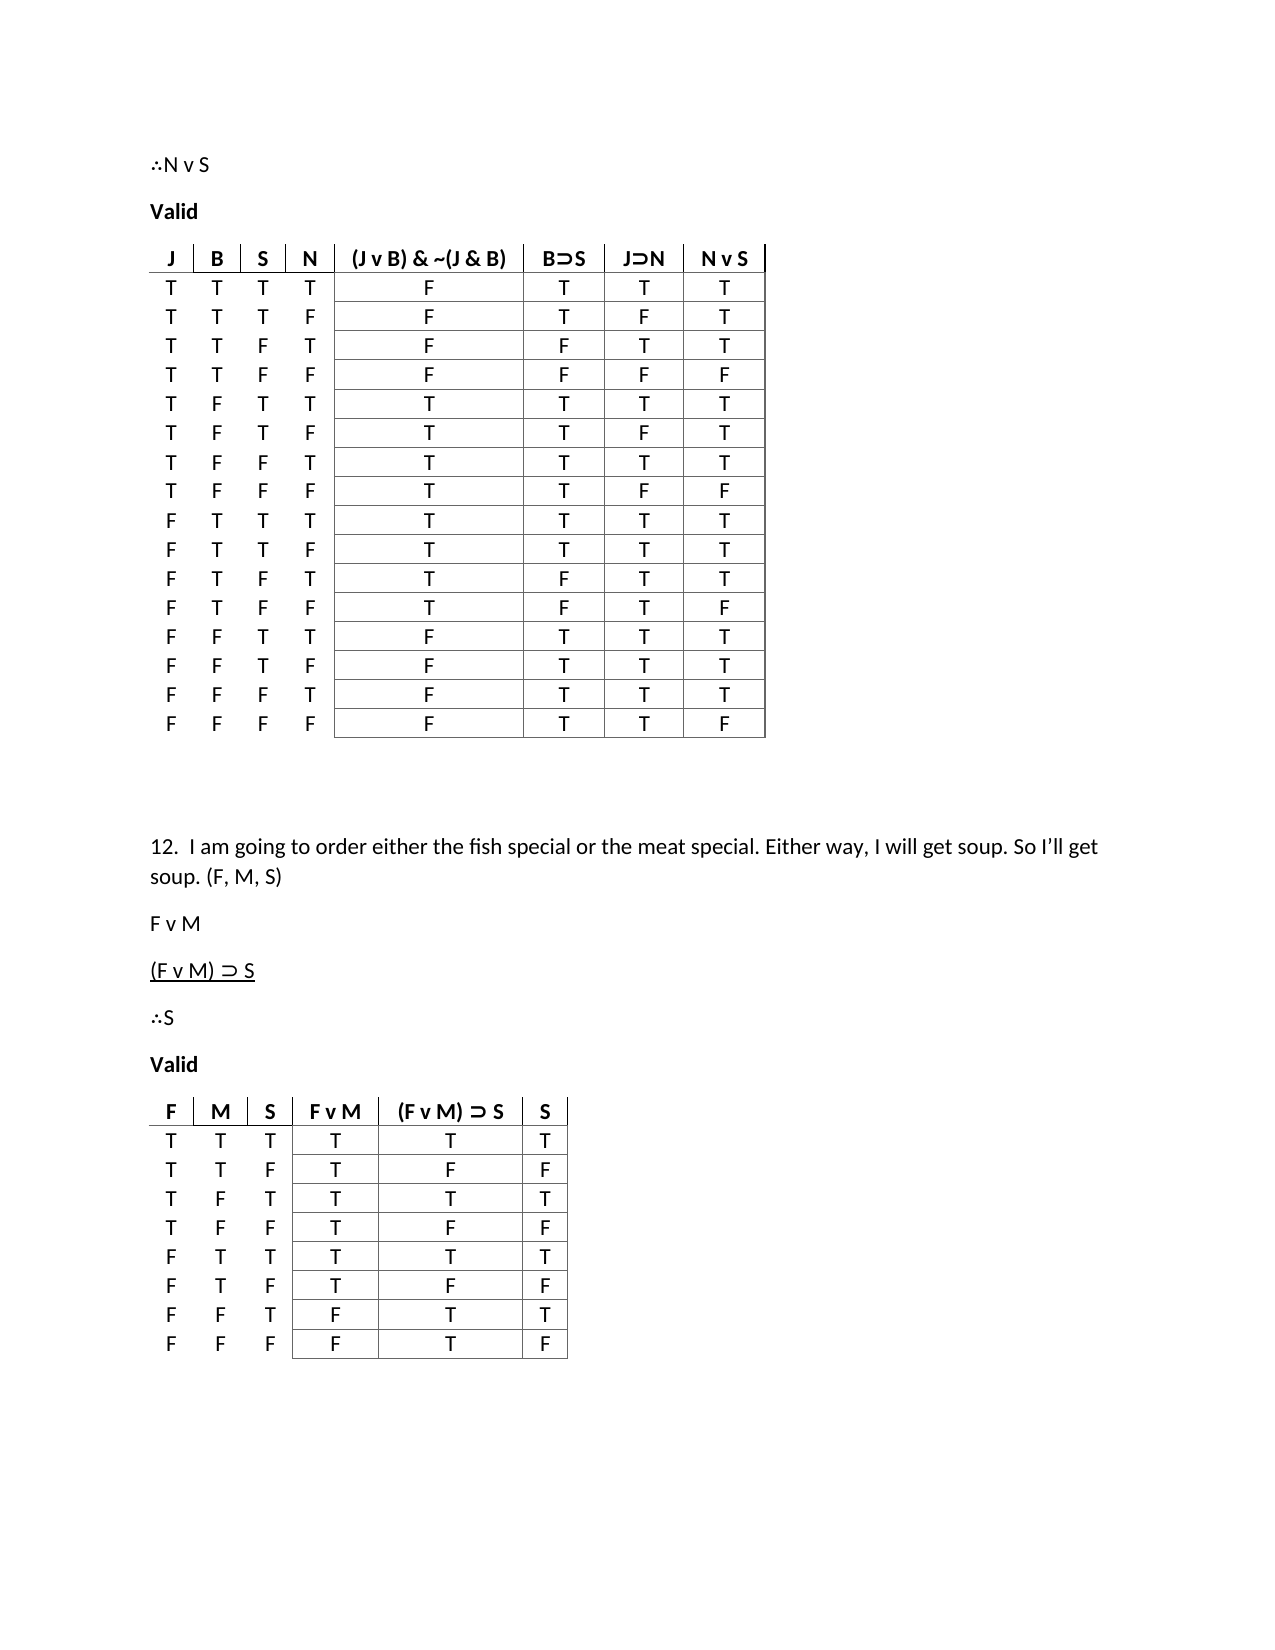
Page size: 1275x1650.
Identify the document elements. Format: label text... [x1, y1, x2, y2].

table_cell F [240, 563, 285, 592]
table_cell T [149, 1126, 193, 1154]
table_cell F [194, 1329, 247, 1357]
table_cell F [684, 477, 764, 505]
table_cell F [524, 331, 604, 359]
table_cell F [605, 477, 683, 505]
table_header N v S [684, 244, 764, 272]
table_cell T [524, 419, 604, 447]
table_cell T [684, 680, 764, 708]
table_cell T [194, 563, 240, 592]
table_cell F [149, 621, 193, 650]
table_cell T [605, 390, 683, 417]
table_cell F [240, 447, 285, 476]
table_cell F [149, 1270, 193, 1299]
table_cell T [605, 331, 683, 359]
text (F v M) ⊃ S [150, 956, 1125, 984]
table_cell T [285, 505, 334, 534]
table_cell F [335, 651, 523, 679]
table_cell F [605, 419, 683, 447]
table_cell F [149, 563, 193, 592]
table_cell T [379, 1184, 522, 1212]
table_header S [523, 1097, 567, 1125]
table_cell F [194, 418, 240, 447]
table_cell F [194, 1212, 247, 1241]
table_cell F [194, 679, 240, 708]
table_cell T [240, 621, 285, 650]
table_cell F [149, 650, 193, 679]
table_header B⊃S [524, 244, 604, 272]
table_cell F [149, 1329, 193, 1357]
table_cell F [285, 650, 334, 679]
table_cell T [605, 709, 683, 737]
table_cell T [684, 651, 764, 679]
table_cell T [285, 563, 334, 592]
table_cell T [293, 1126, 378, 1154]
table_cell F [285, 534, 334, 563]
table_cell F [248, 1329, 292, 1357]
table_cell F [194, 650, 240, 679]
table_cell T [605, 506, 683, 534]
table_cell T [524, 709, 604, 737]
table_cell F [194, 476, 240, 505]
table_cell F [285, 359, 334, 388]
table_cell T [335, 477, 523, 505]
table_cell F [240, 359, 285, 388]
table_cell F [240, 592, 285, 621]
table_cell F [194, 1299, 247, 1328]
table_cell F [285, 301, 334, 330]
table_cell T [149, 418, 193, 447]
table_cell T [524, 622, 604, 650]
table_cell T [684, 448, 764, 476]
table_cell T [240, 505, 285, 534]
table_cell F [335, 302, 523, 330]
table_cell T [194, 273, 240, 301]
table_cell F [149, 1299, 193, 1328]
table_header S [248, 1097, 292, 1125]
table_cell F [684, 360, 764, 388]
table_cell F [684, 593, 764, 621]
table_cell F [240, 330, 285, 359]
table_cell T [335, 390, 523, 417]
table_cell T [523, 1300, 567, 1328]
table_cell F [149, 505, 193, 534]
table_cell F [524, 360, 604, 388]
table_cell F [248, 1154, 292, 1183]
table_cell F [194, 708, 240, 737]
table_cell T [684, 273, 764, 301]
table_cell T [248, 1126, 292, 1154]
table_cell T [524, 506, 604, 534]
table_cell T [240, 389, 285, 417]
table_cell T [605, 680, 683, 708]
table_cell T [194, 1241, 247, 1270]
table_cell T [194, 1270, 247, 1299]
table_cell T [524, 651, 604, 679]
table_cell T [335, 593, 523, 621]
table_cell T [194, 359, 240, 388]
table_cell F [285, 708, 334, 737]
table_header (F v M) ⊃ S [379, 1097, 522, 1125]
table_cell F [194, 447, 240, 476]
table_cell T [149, 359, 193, 388]
table_cell T [285, 621, 334, 650]
table_header B [194, 244, 240, 272]
table_cell T [605, 593, 683, 621]
table_header J⊃N [605, 244, 683, 272]
table_cell T [285, 273, 334, 301]
table_cell T [523, 1126, 567, 1154]
table_cell T [524, 448, 604, 476]
table_cell T [335, 419, 523, 447]
table_cell F [240, 679, 285, 708]
table_cell F [605, 302, 683, 330]
table_cell T [524, 390, 604, 417]
table_cell T [194, 1154, 247, 1183]
table_cell T [379, 1242, 522, 1270]
table_cell F [194, 621, 240, 650]
table_cell F [149, 679, 193, 708]
table_cell F [149, 708, 193, 737]
table_cell T [605, 448, 683, 476]
table_cell T [335, 448, 523, 476]
table_cell T [684, 331, 764, 359]
table_header S [241, 244, 285, 272]
text Valid [150, 197, 1125, 225]
table_cell T [240, 301, 285, 330]
table_cell F [285, 476, 334, 505]
table_cell F [149, 534, 193, 563]
table_cell T [149, 1154, 193, 1183]
table_cell T [149, 1183, 193, 1212]
table_cell T [194, 301, 240, 330]
table_cell T [149, 1212, 193, 1241]
table_cell T [335, 564, 523, 592]
text 12. I am going to order either the fish special or the meat special. Either way, I will get soup. So I’ll get soup. (F, M, S) [150, 832, 1125, 890]
table_cell T [240, 534, 285, 563]
table_cell T [194, 592, 240, 621]
table_cell T [379, 1300, 522, 1328]
table_cell T [684, 419, 764, 447]
table_cell F [149, 592, 193, 621]
table_cell T [605, 564, 683, 592]
table_cell F [524, 564, 604, 592]
table_cell T [149, 389, 193, 417]
table_cell F [523, 1155, 567, 1183]
table_cell F [379, 1271, 522, 1299]
table_cell F [523, 1330, 567, 1357]
table_header F [149, 1097, 193, 1125]
table_cell F [293, 1330, 378, 1357]
table_cell T [248, 1241, 292, 1270]
table_cell T [149, 301, 193, 330]
table_cell F [523, 1271, 567, 1299]
table_cell T [248, 1183, 292, 1212]
table_cell F [523, 1213, 567, 1241]
table_header F v M [293, 1097, 378, 1125]
table_cell F [149, 1241, 193, 1270]
table_cell F [194, 389, 240, 417]
table_header N [286, 244, 334, 272]
table_cell T [524, 680, 604, 708]
table_cell T [149, 476, 193, 505]
table_cell T [149, 447, 193, 476]
table_header M [194, 1097, 247, 1125]
table_cell T [524, 477, 604, 505]
table_cell T [605, 273, 683, 301]
table_cell T [684, 390, 764, 417]
table_cell T [285, 447, 334, 476]
table_cell F [335, 360, 523, 388]
table_cell F [335, 273, 523, 301]
table_cell T [684, 535, 764, 563]
table_cell F [605, 360, 683, 388]
table_cell F [285, 418, 334, 447]
table_cell T [293, 1213, 378, 1241]
table_cell F [684, 709, 764, 737]
table_cell F [379, 1213, 522, 1241]
table_cell T [194, 505, 240, 534]
table_cell T [524, 273, 604, 301]
table_cell F [335, 680, 523, 708]
table_cell T [335, 535, 523, 563]
table_cell T [149, 273, 193, 301]
table_cell F [248, 1212, 292, 1241]
table_cell T [240, 650, 285, 679]
table_cell T [605, 651, 683, 679]
table_cell T [524, 535, 604, 563]
table_cell T [285, 330, 334, 359]
table_cell T [684, 622, 764, 650]
table_cell T [605, 535, 683, 563]
table_cell T [379, 1126, 522, 1154]
table_header (J v B) & ~(J & B) [335, 244, 523, 272]
table_cell F [194, 1183, 247, 1212]
table_cell F [293, 1300, 378, 1328]
table_cell T [684, 506, 764, 534]
table_cell T [379, 1330, 522, 1357]
text Valid [150, 1050, 1125, 1078]
table_cell F [240, 476, 285, 505]
table_cell T [293, 1271, 378, 1299]
table_cell T [605, 622, 683, 650]
table_cell T [194, 534, 240, 563]
table_cell F [524, 593, 604, 621]
table_cell F [335, 709, 523, 737]
table_cell T [293, 1184, 378, 1212]
table_cell T [248, 1299, 292, 1328]
table_cell T [684, 302, 764, 330]
table_cell F [248, 1270, 292, 1299]
table_cell T [240, 273, 285, 301]
table_header J [149, 244, 193, 272]
table_cell T [293, 1155, 378, 1183]
table_cell T [285, 679, 334, 708]
table_cell F [240, 708, 285, 737]
table_cell F [379, 1155, 522, 1183]
table_cell T [149, 330, 193, 359]
table_cell T [293, 1242, 378, 1270]
table_cell F [335, 622, 523, 650]
table_cell T [240, 418, 285, 447]
table_cell T [523, 1184, 567, 1212]
table_cell T [524, 302, 604, 330]
table_cell T [335, 506, 523, 534]
text ∴N v S [150, 150, 1125, 178]
table_cell F [335, 331, 523, 359]
text F v M [150, 909, 1125, 937]
table_cell T [285, 389, 334, 417]
table_cell T [523, 1242, 567, 1270]
text ∴S [150, 1003, 1125, 1031]
table_cell F [285, 592, 334, 621]
table_cell T [194, 330, 240, 359]
table_cell T [194, 1126, 247, 1154]
table_cell T [684, 564, 764, 592]
